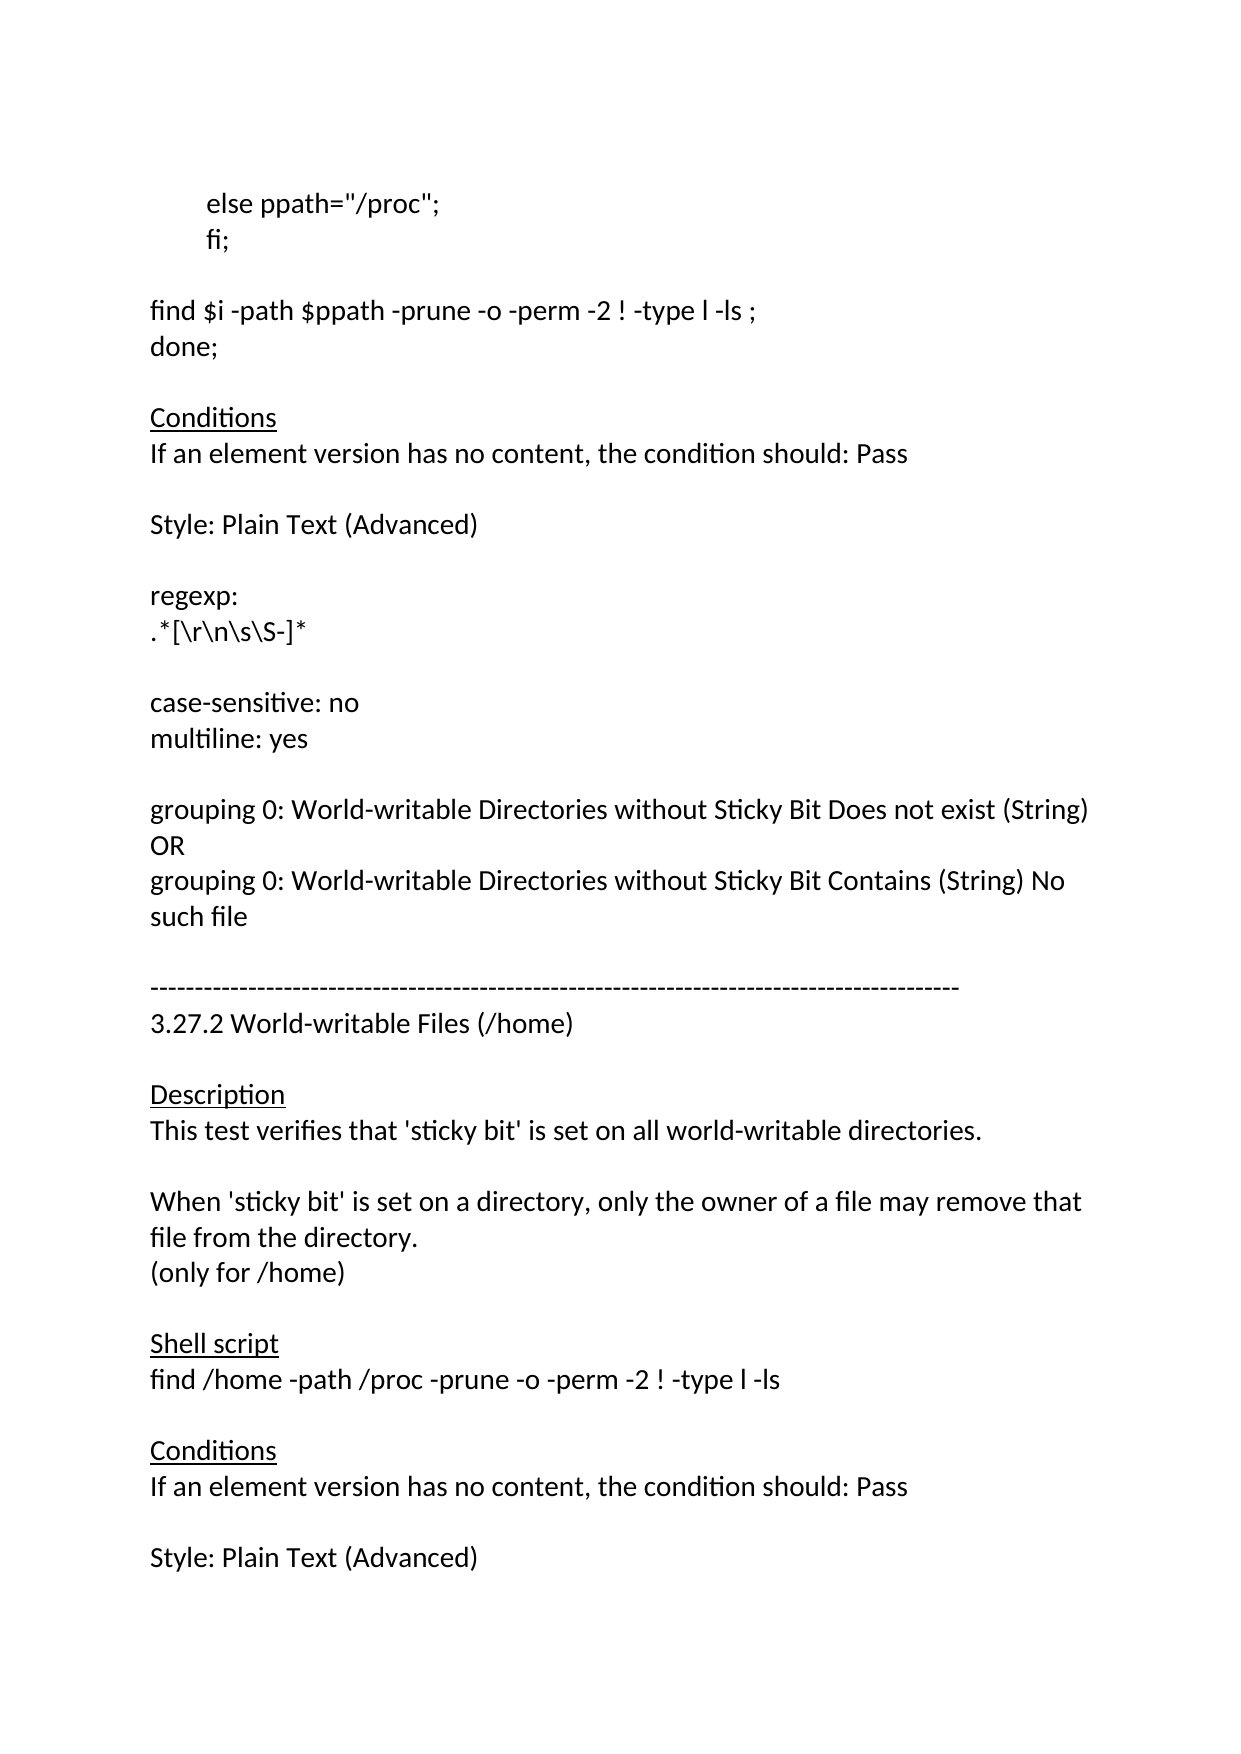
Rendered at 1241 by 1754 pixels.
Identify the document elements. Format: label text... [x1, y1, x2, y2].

text case-sensitive: no [150, 684, 1090, 720]
text .*[\r\n\s\S-]* [150, 613, 1090, 649]
text regexp: [150, 577, 1090, 613]
text grouping 0: World-writable Directories without Sticky Bit Contains (String) No such file [150, 862, 1090, 934]
text If an element version has no content, the condition should: Pass [150, 1468, 1090, 1504]
text find $i -path $ppath -prune -o -perm -2 ! -type l -ls ; [150, 292, 1090, 328]
text Description [150, 1076, 1090, 1112]
text Shell script [150, 1326, 1090, 1361]
text else ppath="/proc"; [206, 186, 1090, 221]
text grouping 0: World-writable Directories without Sticky Bit Does not exist (String) OR [150, 791, 1090, 862]
text Style: Plain Text (Advanced) [150, 1539, 1090, 1575]
text multiline: yes [150, 720, 1090, 756]
text This test verifies that 'sticky bit' is set on all world-writable directories. [150, 1112, 1090, 1147]
text ------------------------------------------------------------------------------------------- [150, 969, 1090, 1005]
text Conditions [150, 1432, 1090, 1468]
text fi; [206, 221, 1090, 257]
text 3.27.2 World-writable Files (/home) [150, 1005, 1090, 1041]
text Conditions [150, 399, 1090, 435]
text (only for /home) [150, 1254, 1090, 1290]
text If an element version has no content, the condition should: Pass [150, 435, 1090, 471]
text Style: Plain Text (Advanced) [150, 506, 1090, 542]
text find /home -path /proc -prune -o -perm -2 ! -type l -ls [150, 1361, 1090, 1397]
text When 'sticky bit' is set on a directory, only the owner of a file may remove that file from the directory. [150, 1183, 1090, 1254]
text done; [150, 328, 1090, 364]
